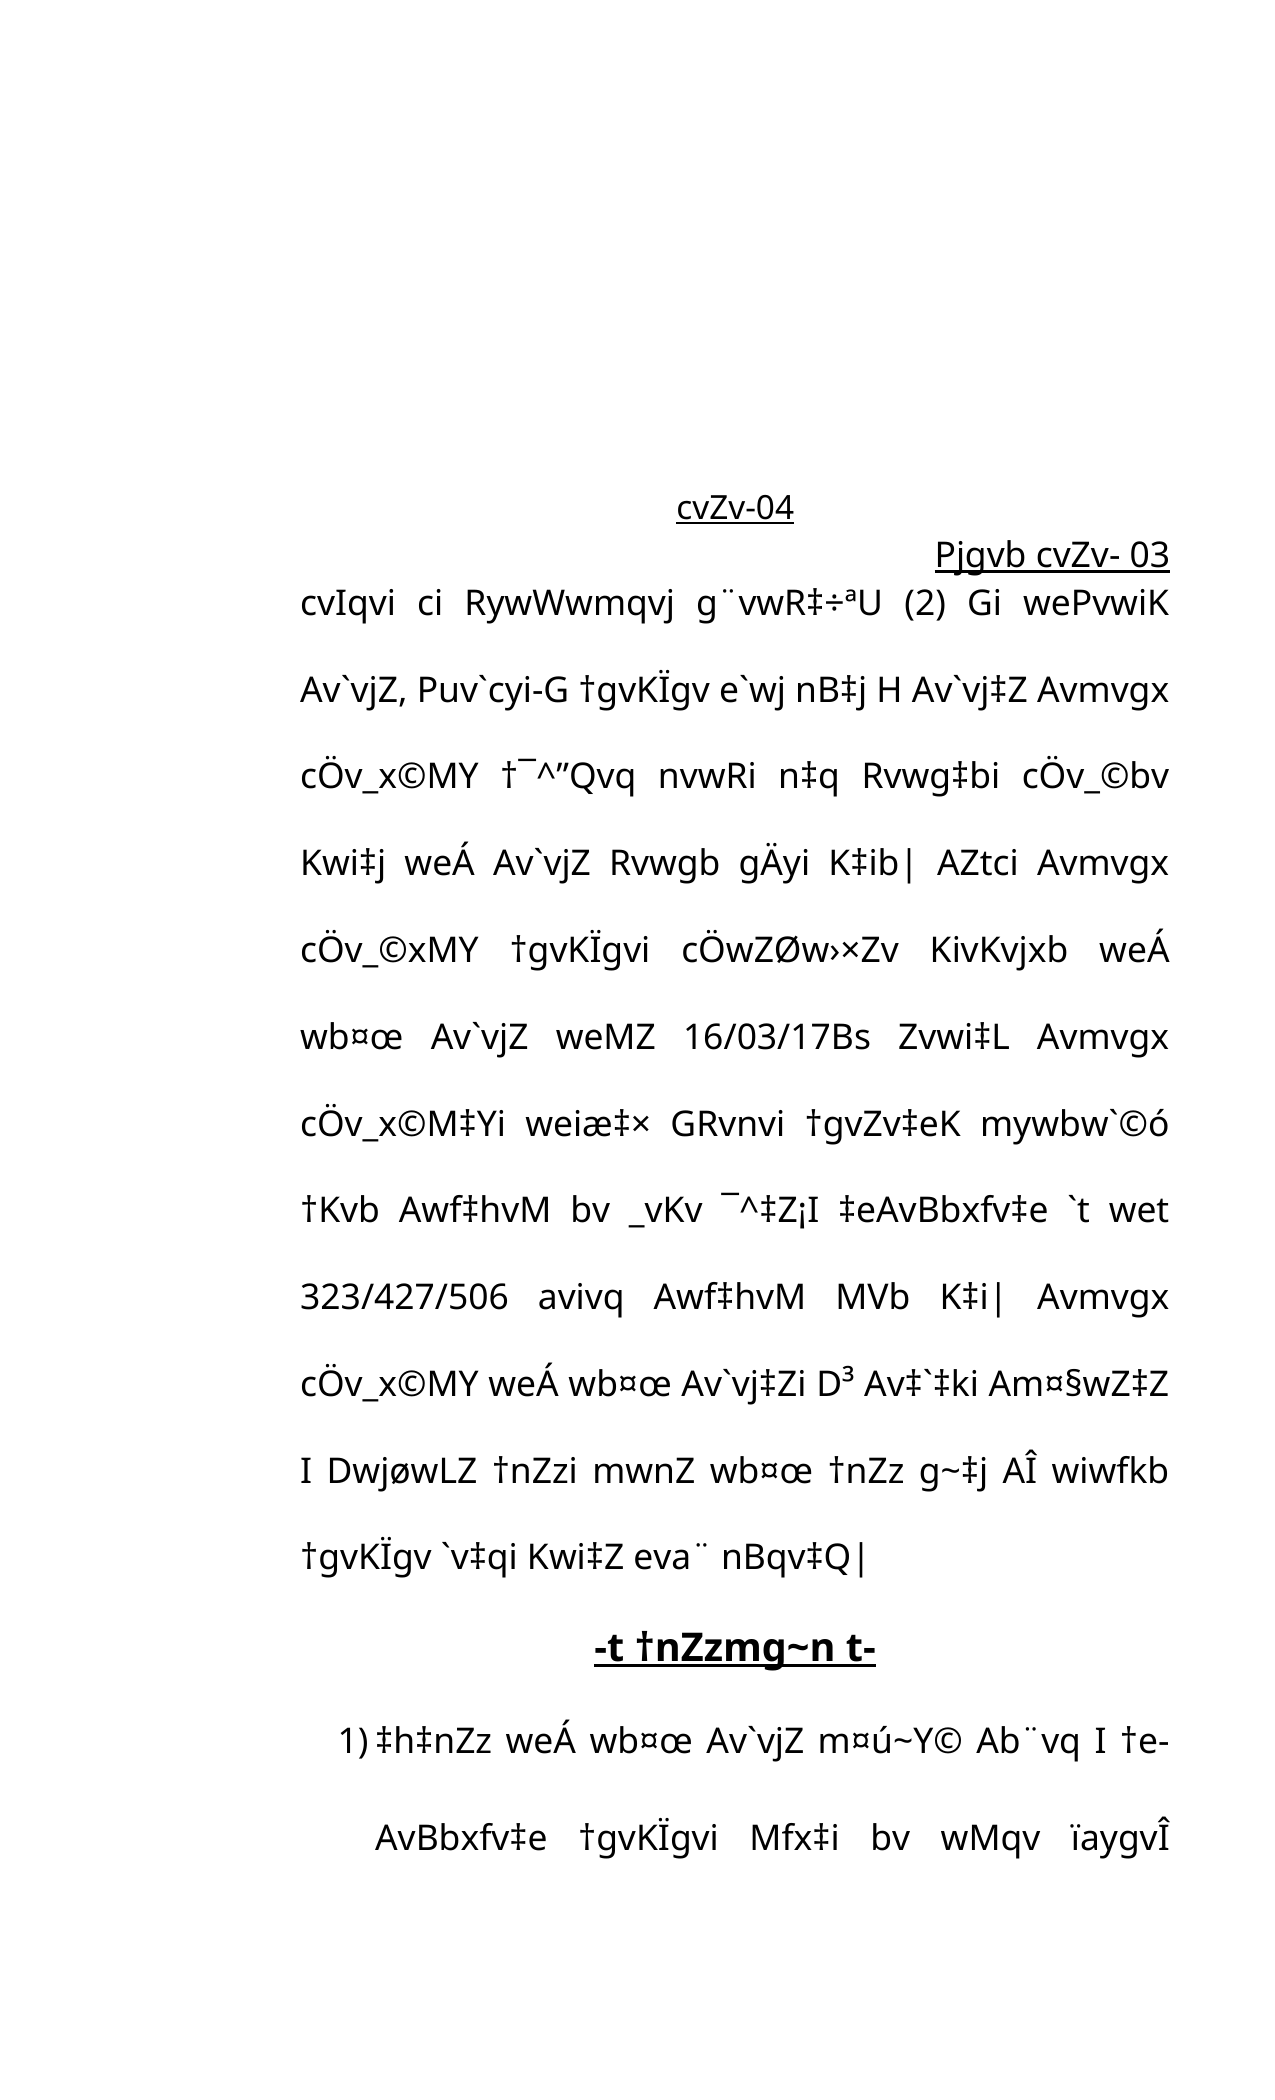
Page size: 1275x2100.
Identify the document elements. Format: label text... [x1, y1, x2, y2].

text Pjgvb cvZv- 03 [300, 529, 1170, 577]
text cvIqvi ci RywWwmqvj g¨vwR‡÷ªU (2) Gi wePvwiK Av`vjZ, Puv`cyi-G †gvKÏgv e`wj nB‡j H Av`vj‡Z Avmvgx cÖv_x©MY †¯^”Qvq nvwRi n‡q Rvwg‡bi cÖv_©bv Kwi‡j weÁ Av`vjZ Rvwgb gÄyi K‡ib| AZtci Avmvgx cÖv_©xMY †gvKÏgvi cÖwZØw›×Zv KivKvjxb weÁ wb¤œ Av`vjZ weMZ 16/03/17Bs Zvwi‡L Avmvgx cÖv_x©M‡Yi weiæ‡× GRvnvi †gvZv‡eK mywbw`©ó †Kvb Awf‡hvM bv _vKv ¯^‡Z¡I ‡eAvBbxfv‡e `t wet 323/427/506 avivq Awf‡hvM MVb K‡i| Avmvgx cÖv_x©MY weÁ wb¤œ Av`vj‡Zi D³ Av‡`‡ki Am¤§wZ‡Z I DwjøwLZ †nZzi mwnZ wb¤œ †nZz g~‡j AÎ wiwfkb †gvKÏgv `v‡qi Kwi‡Z eva¨ nBqv‡Q| [300, 577, 1170, 1580]
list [337, 1716, 1170, 1860]
text -t †nZzmg~n t- [300, 1619, 1170, 1673]
